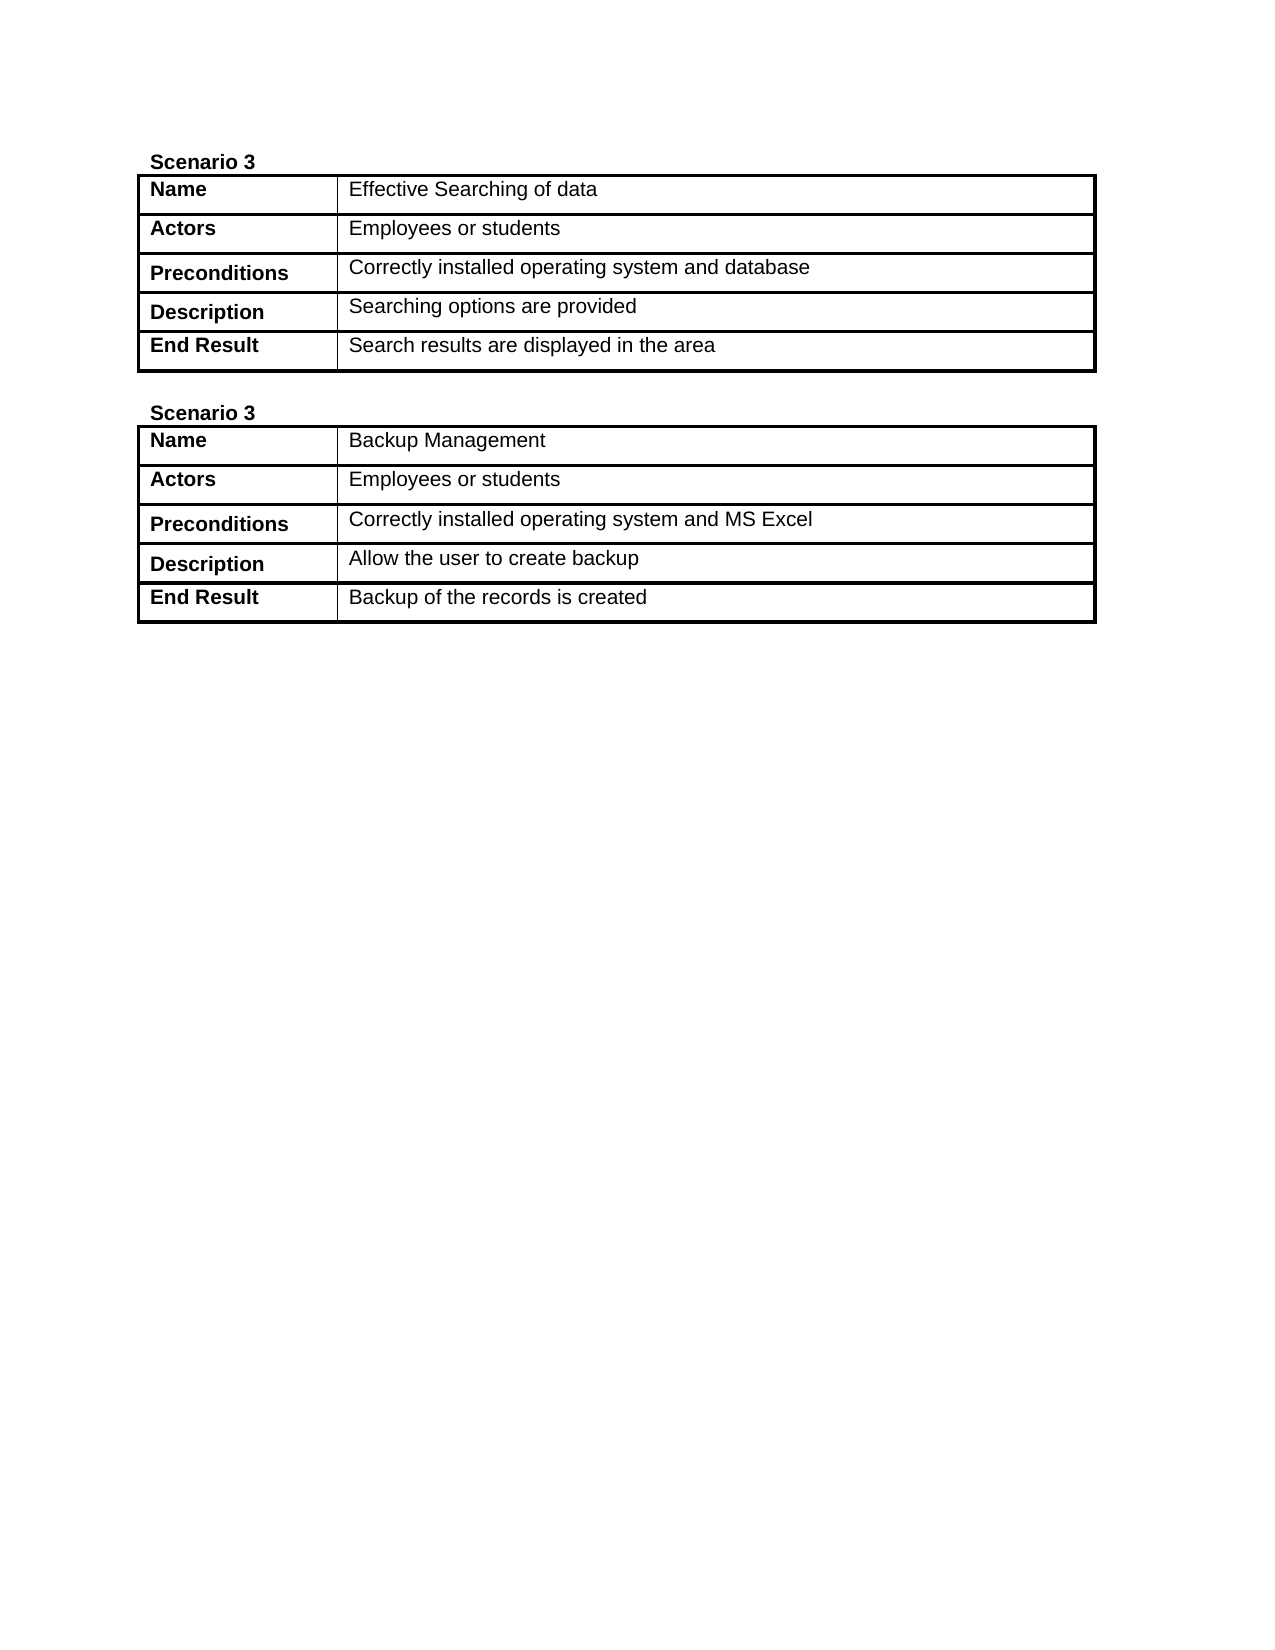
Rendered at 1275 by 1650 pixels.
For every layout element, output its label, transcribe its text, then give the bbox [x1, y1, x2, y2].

table_cell Actors [140, 216, 337, 252]
table_cell Preconditions [140, 255, 337, 291]
table_cell End Result [140, 585, 337, 620]
table_cell Correctly installed operating system and MS Excel [338, 506, 1093, 542]
table_cell Allow the user to create backup [338, 545, 1093, 581]
table_cell Actors [140, 467, 337, 503]
table_header Backup Management [338, 428, 1093, 464]
table_cell Correctly installed operating system and database [338, 255, 1093, 291]
table_cell Searching options are provided [338, 294, 1093, 330]
table_cell End Result [140, 333, 337, 369]
table_cell Description [140, 545, 337, 581]
table_cell Description [140, 294, 337, 330]
table_cell Backup of the records is created [338, 585, 1093, 620]
table_cell Employees or students [338, 216, 1093, 252]
subtitle Scenario 3 [150, 150, 1125, 174]
table_cell Employees or students [338, 467, 1093, 503]
subtitle Scenario 3 [150, 401, 1125, 425]
table_header Name [140, 428, 337, 464]
table_cell Preconditions [140, 506, 337, 542]
table_cell Search results are displayed in the area [338, 333, 1093, 369]
table_header Name [140, 177, 337, 213]
table_header Effective Searching of data [338, 177, 1093, 213]
